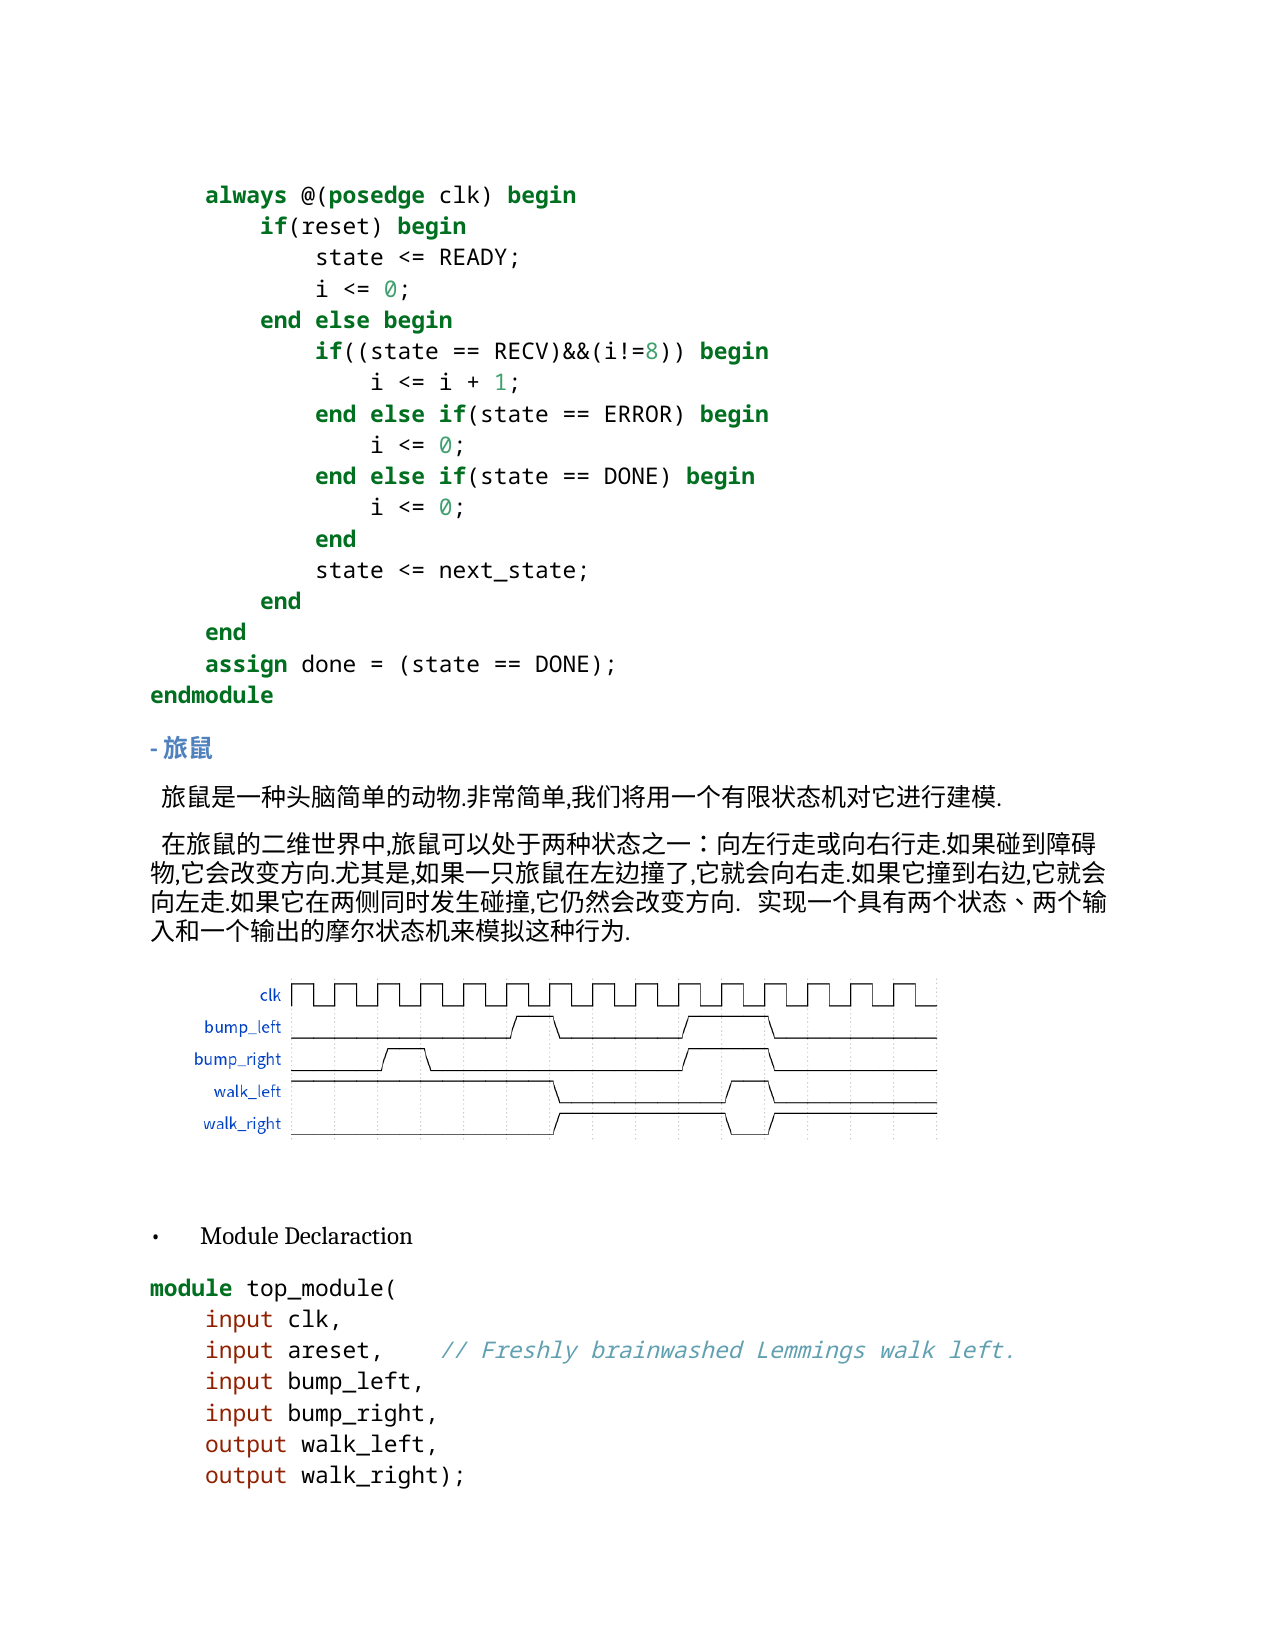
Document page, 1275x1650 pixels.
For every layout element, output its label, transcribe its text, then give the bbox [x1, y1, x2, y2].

text 在旅鼠的二维世界中,旅鼠可以处于两种状态之一：向左行走或向右行走.如果碰到障碍物,它会改变方向.尤其是,如果一只旅鼠在左边撞了,它就会向右走.如果它撞到右边,它就会向左走.如果它在两侧同时发生碰撞,它仍然会改变方向. 实现一个具有两个状态、两个输入和一个输出的摩尔状态机来模拟这种行为. [150, 831, 1125, 946]
subtitle - 旅鼠 [150, 731, 1125, 765]
picture [168, 965, 1044, 1160]
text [150, 150, 1125, 710]
text module top_module( input clk, input areset, // Freshly brainwashed Lemmings walk left. input bump_left, input bump_right, output walk_left, output walk_right); [150, 1271, 1125, 1490]
list Module Declaraction [150, 1222, 1125, 1251]
text 旅鼠是一种头脑简单的动物.非常简单,我们将用一个有限状态机对它进行建模. [150, 784, 1125, 812]
